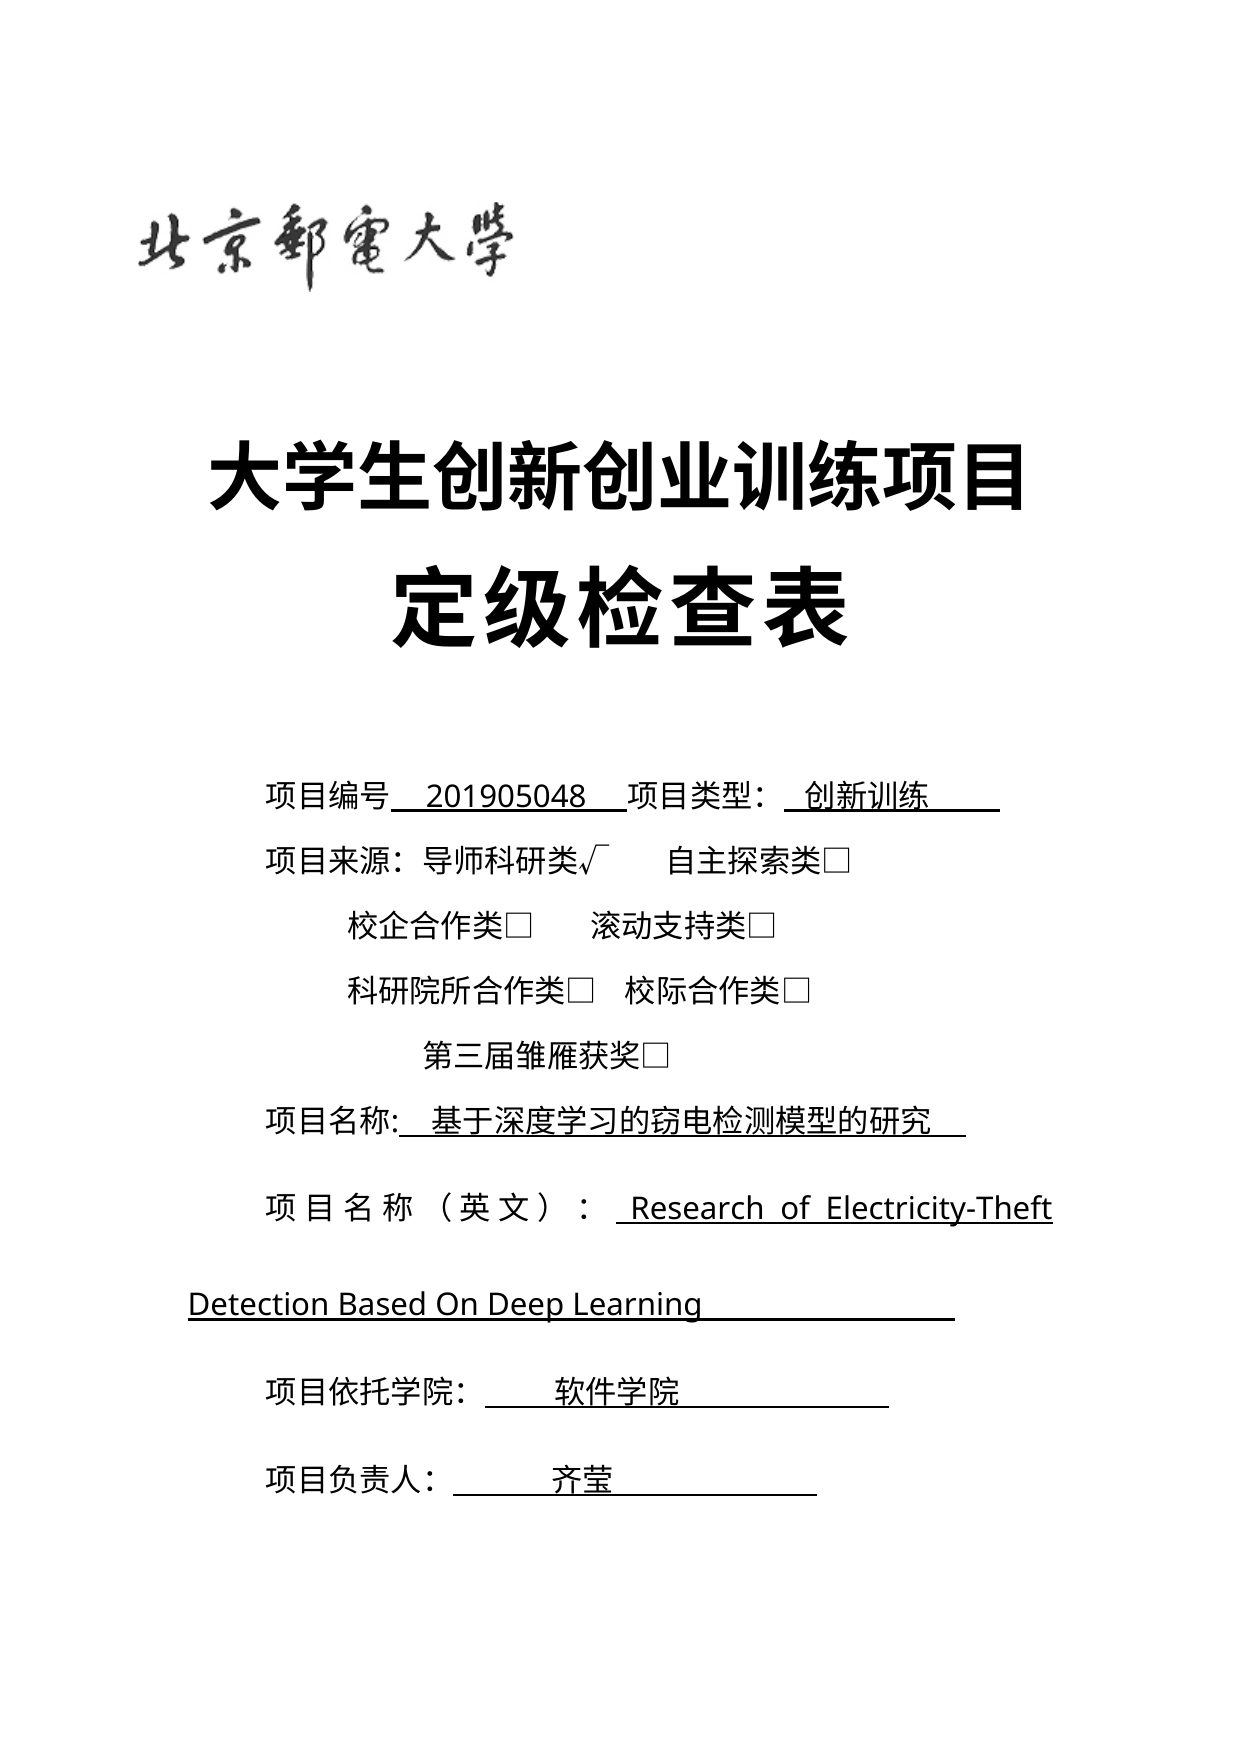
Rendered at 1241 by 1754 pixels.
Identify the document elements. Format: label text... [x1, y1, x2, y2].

text 项目名称: 基于深度学习的窃电检测模型的研究 [187, 1086, 1053, 1151]
picture [138, 202, 514, 292]
text 项目编号 201905048 项目类型： 创新训练 [187, 761, 1053, 826]
text 项目来源：导师科研类√ 自主探索类□ [187, 826, 1053, 891]
text 项目依托学院： 软件学院 [187, 1357, 1053, 1422]
text 校企合作类□ 滚动支持类□ [187, 891, 1053, 956]
text 项目负责人： 齐莹 [187, 1445, 1053, 1510]
text 科研院所合作类□ 校际合作类□ [187, 956, 1053, 1021]
text 第三届雏雁获奖□ [187, 1021, 1053, 1086]
title 大学生创新创业训练项目 定级检查表 [187, 407, 1053, 667]
text 项目名称（英文）： Research of Electricity-Theft Detection Based On Deep Learning [187, 1174, 1053, 1336]
